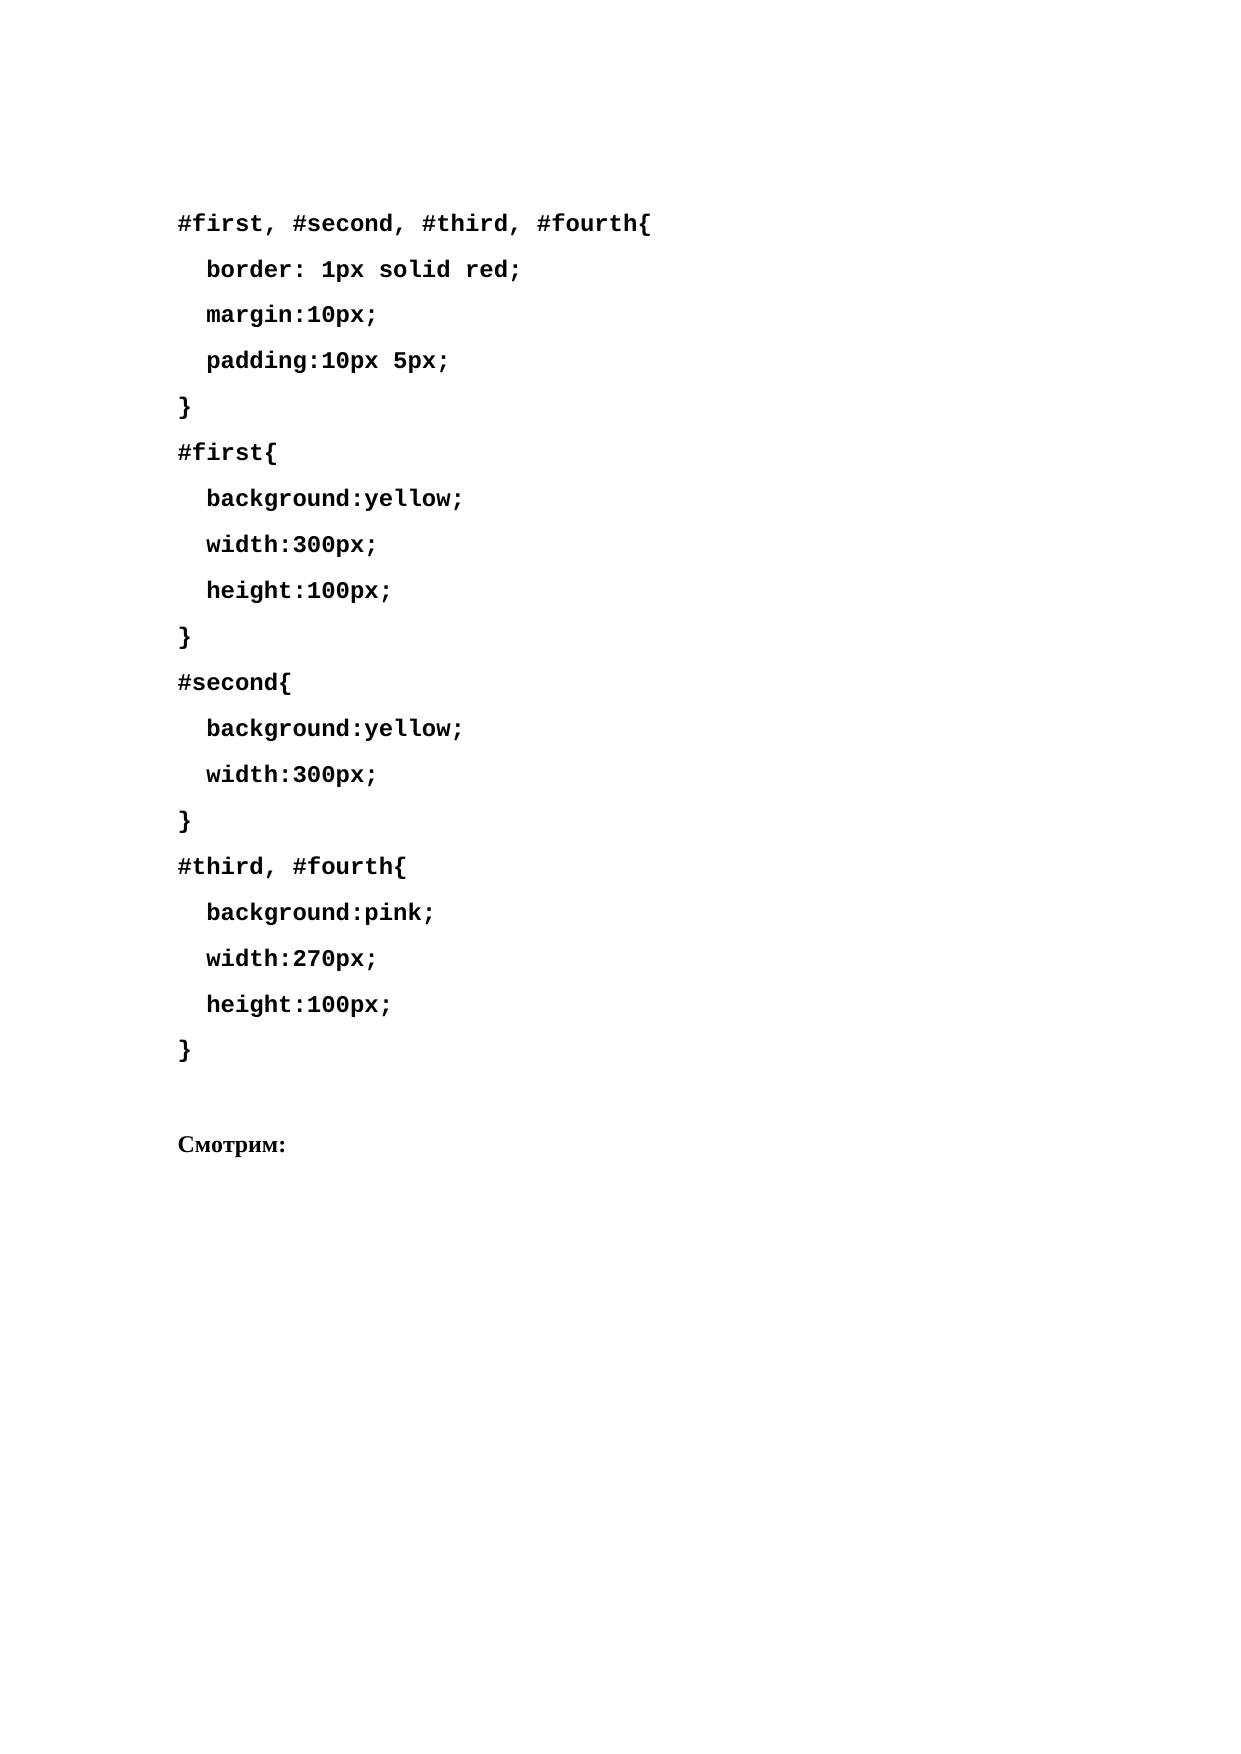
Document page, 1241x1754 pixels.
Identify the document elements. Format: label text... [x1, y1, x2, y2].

text #third, #fourth{ [177, 854, 1152, 881]
text } [177, 624, 1152, 652]
text width:300px; [177, 533, 1152, 560]
text #first{ [177, 441, 1152, 468]
text height:100px; [177, 578, 1152, 606]
text Смотрим: [177, 1130, 1152, 1158]
text margin:10px; [177, 303, 1152, 330]
text #second{ [177, 670, 1152, 698]
text padding:10px 5px; [177, 349, 1152, 376]
text width:300px; [177, 762, 1152, 789]
text } [177, 808, 1152, 835]
text background:pink; [177, 900, 1152, 927]
text } [177, 1038, 1152, 1065]
text #first, #second, #third, #fourth{ [177, 211, 1152, 238]
text } [177, 395, 1152, 422]
text width:270px; [177, 946, 1152, 973]
text background:yellow; [177, 487, 1152, 514]
text height:100px; [177, 992, 1152, 1019]
text background:yellow; [177, 716, 1152, 743]
text border: 1px solid red; [177, 257, 1152, 284]
